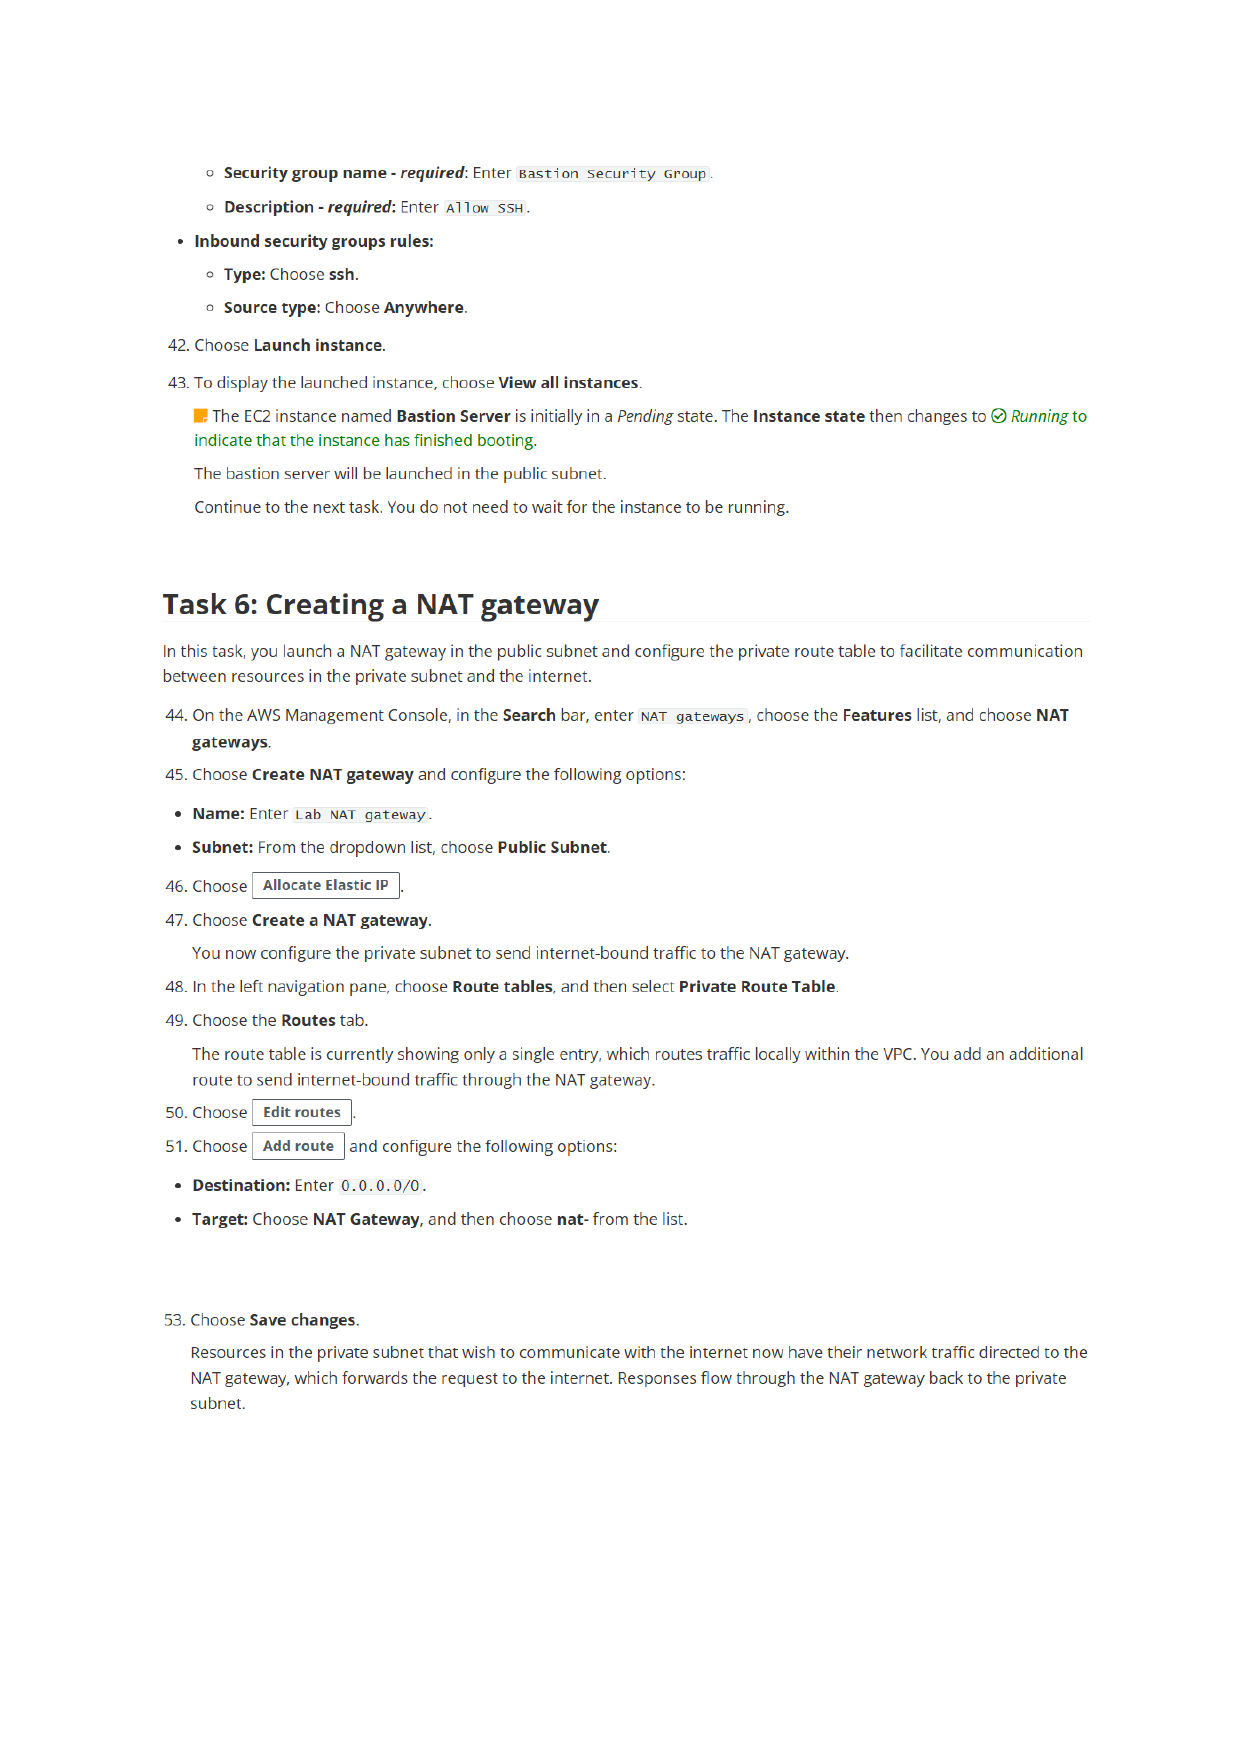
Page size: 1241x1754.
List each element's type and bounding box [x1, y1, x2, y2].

picture [150, 582, 1091, 1235]
picture [150, 150, 1091, 521]
picture [150, 1296, 1091, 1415]
